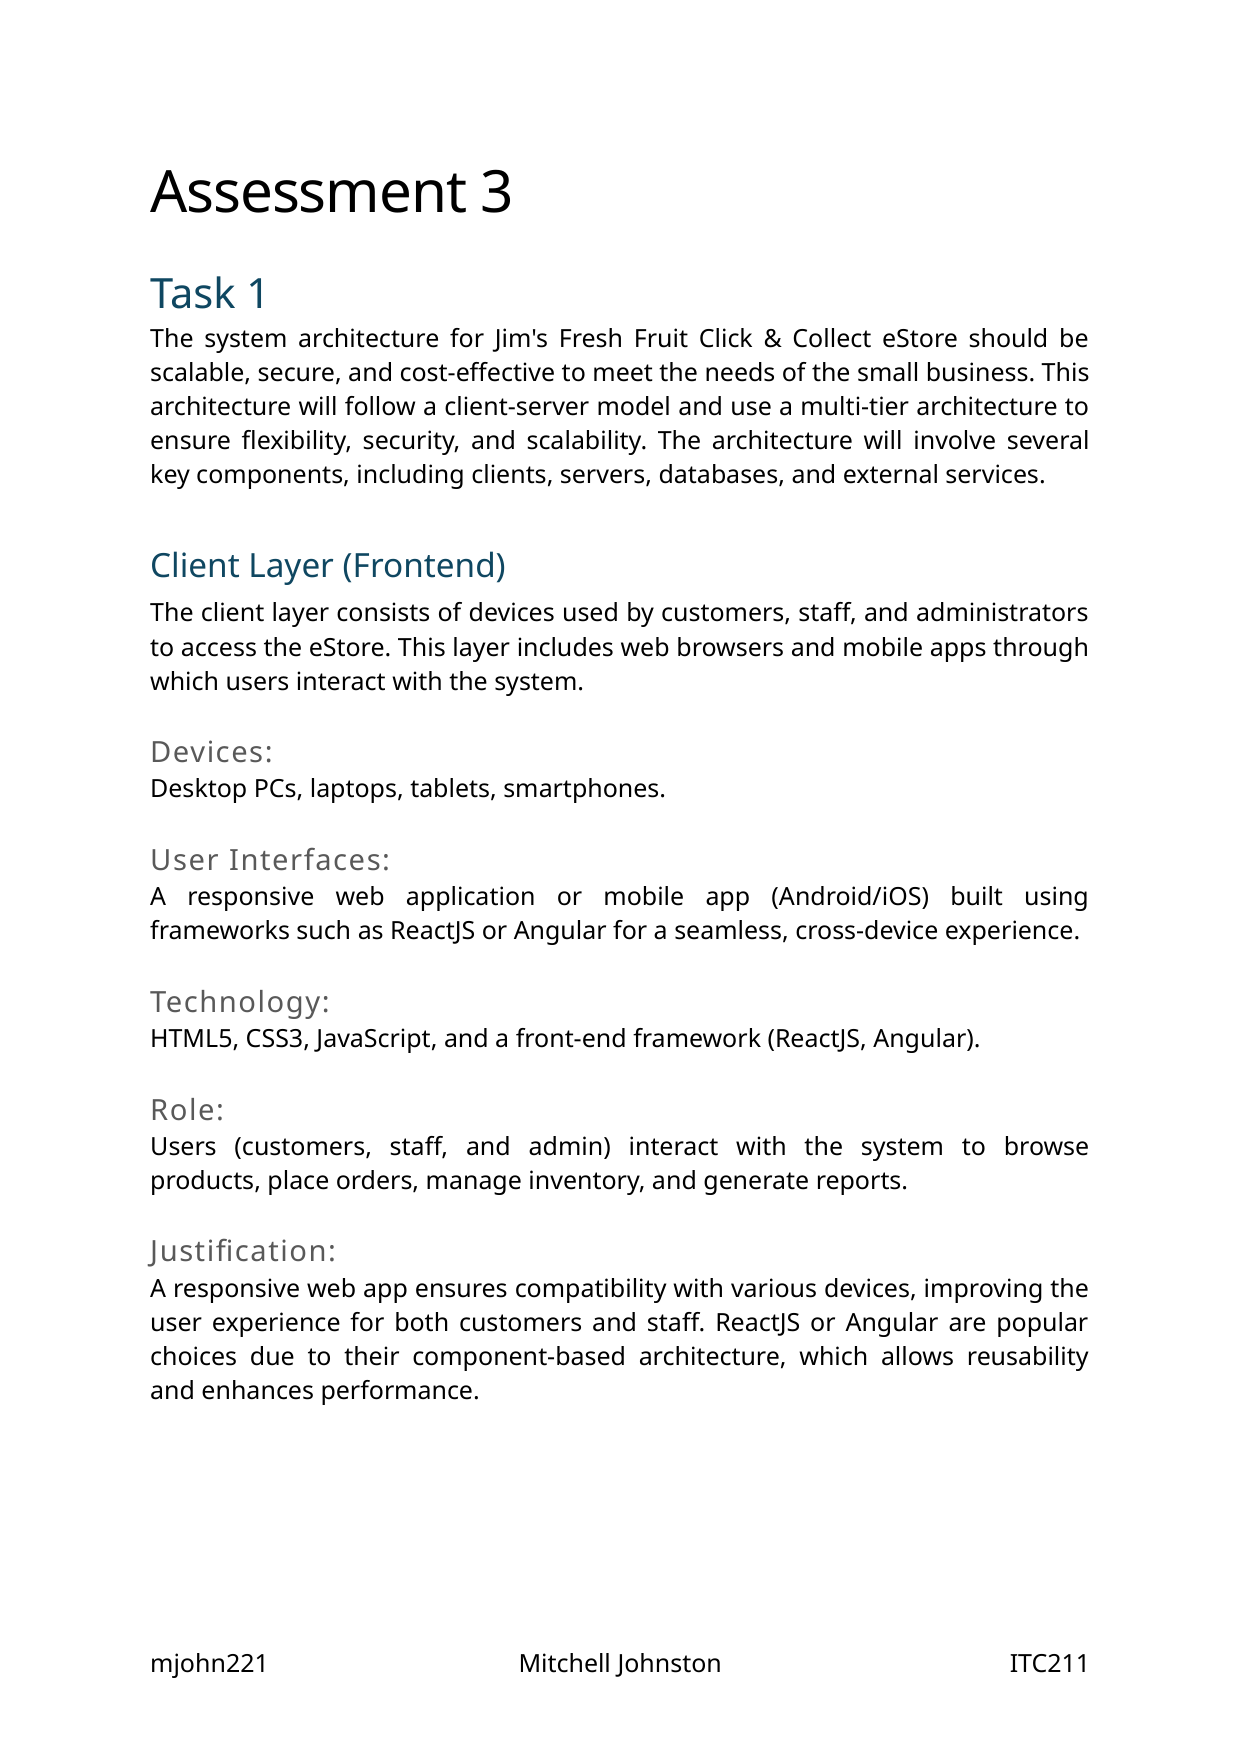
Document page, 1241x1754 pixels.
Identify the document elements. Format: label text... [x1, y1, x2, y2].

subtitle Client Layer (Frontend) [150, 541, 1090, 587]
subtitle Technology: [150, 981, 1090, 1021]
text Users (customers, staff, and admin) interact with the system to browse products, place orders, manage inventory, and generate reports. [150, 1128, 1090, 1197]
subtitle Role: [150, 1089, 1090, 1128]
subtitle Task 1 [150, 263, 1090, 320]
text HTML5, CSS3, JavaScript, and a front-end framework (ReactJS, Angular). [150, 1021, 1090, 1055]
text The client layer consists of devices used by customers, staff, and administrators to access the eStore. This layer includes web browsers and mobile apps through which users interact with the system. [150, 595, 1090, 697]
title Assessment 3 [150, 150, 1090, 229]
text A responsive web app ensures compatibility with various devices, improving the user experience for both customers and staff. ReactJS or Angular are popular choices due to their component-based architecture, which allows reusability and enhances performance. [150, 1270, 1090, 1407]
subtitle Devices: [150, 731, 1090, 771]
text A responsive web application or mobile app (Android/iOS) built using frameworks such as ReactJS or Angular for a seamless, cross-device experience. [150, 879, 1090, 947]
text The system architecture for Jim's Fresh Fruit Click & Collect eStore should be scalable, secure, and cost-effective to meet the needs of the small business. This architecture will follow a client-server model and use a multi-tier architecture to ensure flexibility, security, and scalability. The architecture will involve several key components, including clients, servers, databases, and external services. [150, 320, 1090, 491]
subtitle User Interfaces: [150, 839, 1090, 879]
subtitle Justification: [150, 1231, 1090, 1270]
text Desktop PCs, laptops, tablets, smartphones. [150, 771, 1090, 805]
